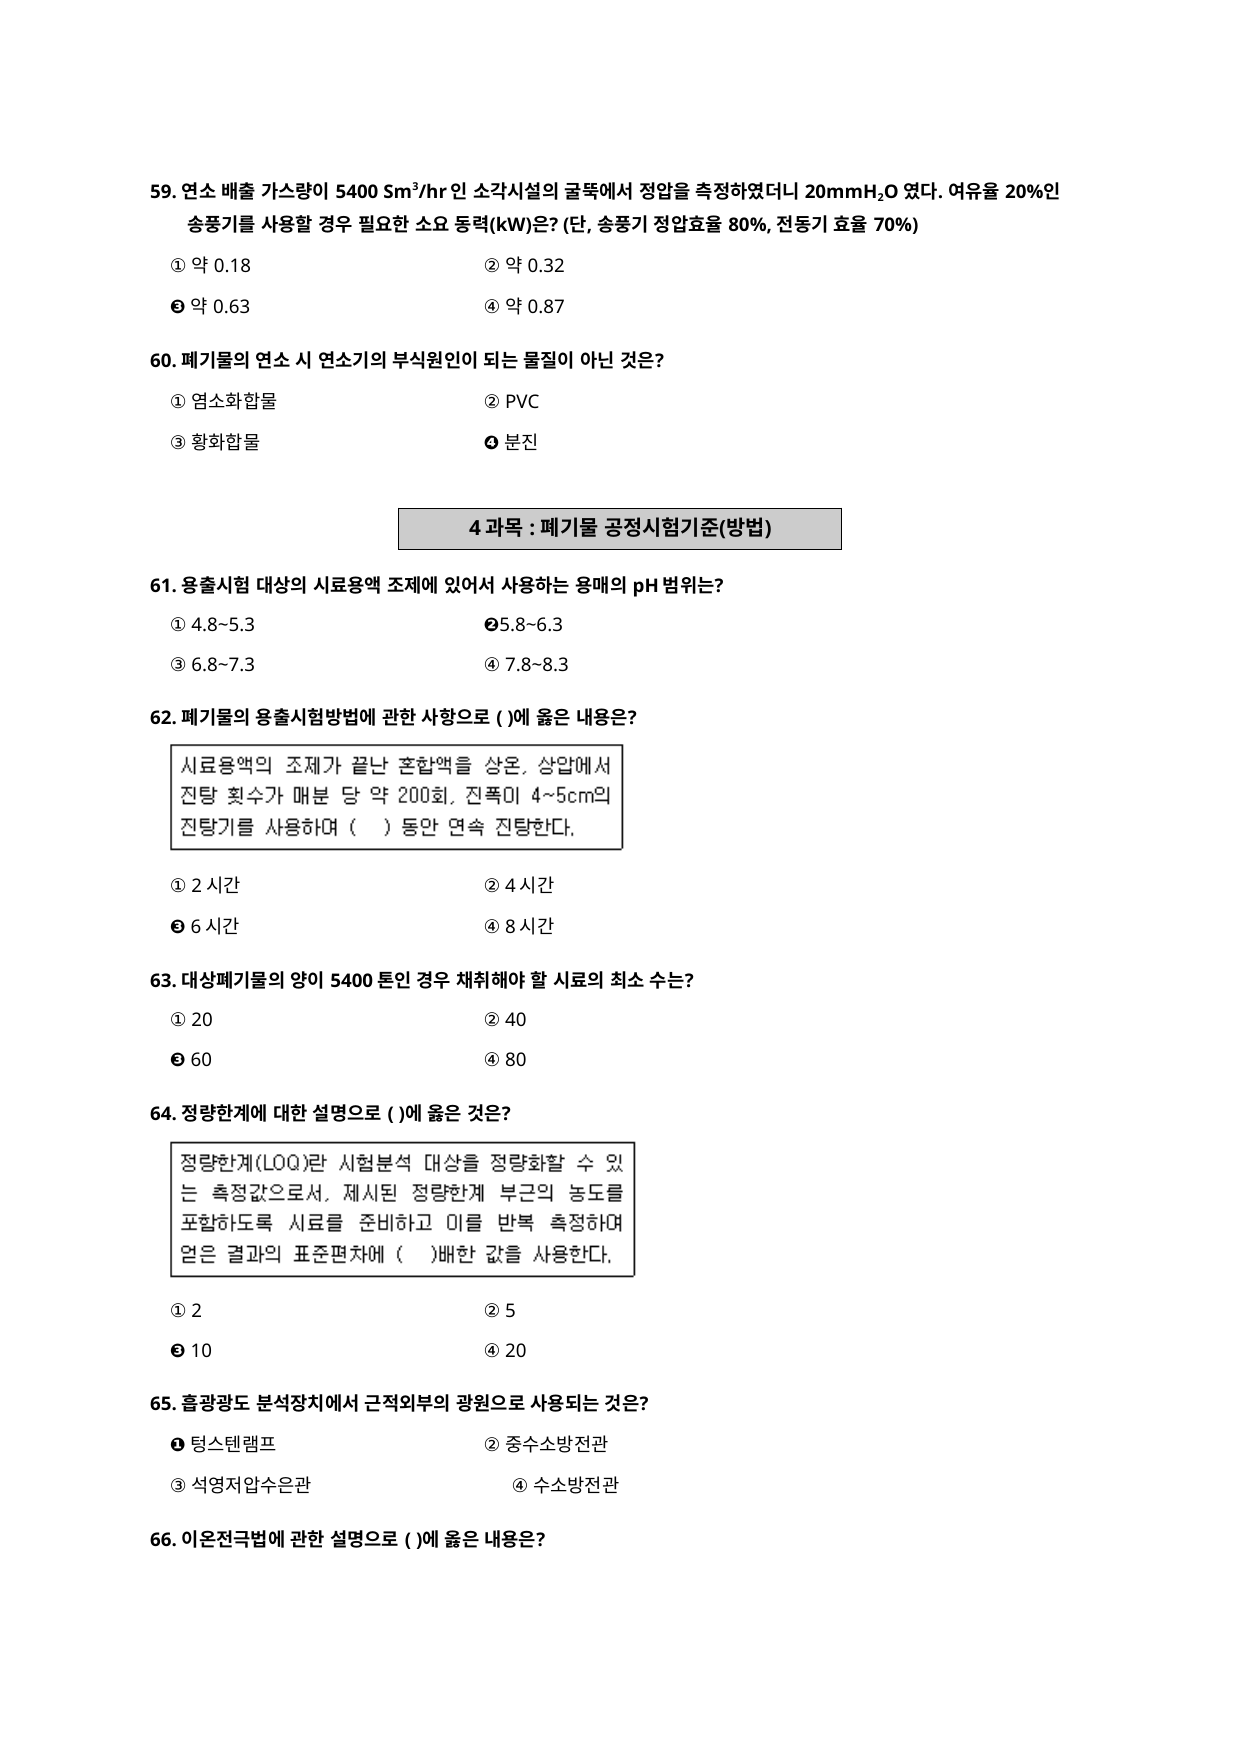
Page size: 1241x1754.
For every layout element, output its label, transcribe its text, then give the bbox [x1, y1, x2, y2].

text 66. 이온전극법에 관한 설명으로 ( )에 옳은 내용은? [150, 1525, 1090, 1552]
text ① 2 ② 5 [150, 1298, 1090, 1323]
text 62. 폐기물의 용출시험방법에 관한 사항으로 ( )에 옳은 내용은? [150, 703, 1090, 730]
text ① 약 0.18 ② 약 0.32 [150, 251, 1090, 278]
text 59. 연소 배출 가스량이 5400 Sm3/hr인 소각시설의 굴뚝에서 정압을 측정하였더니 20mmH2O 였다. 여유율 20%인 송풍기를 사용할 경우 필요한 소요 동력(kW)은? (단, 송풍기 정압효율 80%, 전동기 효율 70%) [150, 177, 1090, 237]
text ③ 황화합물 ❹ 분진 [150, 428, 1090, 455]
text 65. 흡광광도 분석장치에서 근적외부의 광원으로 사용되는 것은? [150, 1389, 1090, 1416]
table_header 4과목 : 폐기물 공정시험기준(방법) [399, 509, 841, 549]
text ③ 석영저압수은관 ④ 수소방전관 [150, 1471, 1090, 1498]
text ❸ 60 ④ 80 [150, 1046, 1090, 1072]
text ① 염소화합물 ② PVC [150, 386, 1090, 414]
text ❸ 약 0.63 ④ 약 0.87 [150, 292, 1090, 319]
text ① 4.8~5.3 ❷5.8~6.3 [150, 611, 1090, 637]
text 63. 대상폐기물의 양이 5400톤인 경우 채취해야 할 시료의 최소 수는? [150, 966, 1090, 993]
text 61. 용출시험 대상의 시료용액 조제에 있어서 사용하는 용매의 pH범위는? [150, 571, 1090, 598]
text ③ 6.8~7.3 ④ 7.8~8.3 [150, 651, 1090, 676]
text ① 2시간 ② 4시간 [150, 871, 1090, 898]
text ❶ 텅스텐램프 ② 중수소방전관 [150, 1430, 1090, 1457]
text ❸ 10 ④ 20 [150, 1337, 1090, 1363]
picture [169, 1139, 637, 1279]
text ① 20 ② 40 [150, 1007, 1090, 1032]
picture [169, 743, 625, 852]
text ❸ 6시간 ④ 8시간 [150, 912, 1090, 939]
text 64. 정량한계에 대한 설명으로 ( )에 옳은 것은? [150, 1098, 1090, 1125]
text 60. 폐기물의 연소 시 연소기의 부식원인이 되는 물질이 아닌 것은? [150, 346, 1090, 373]
